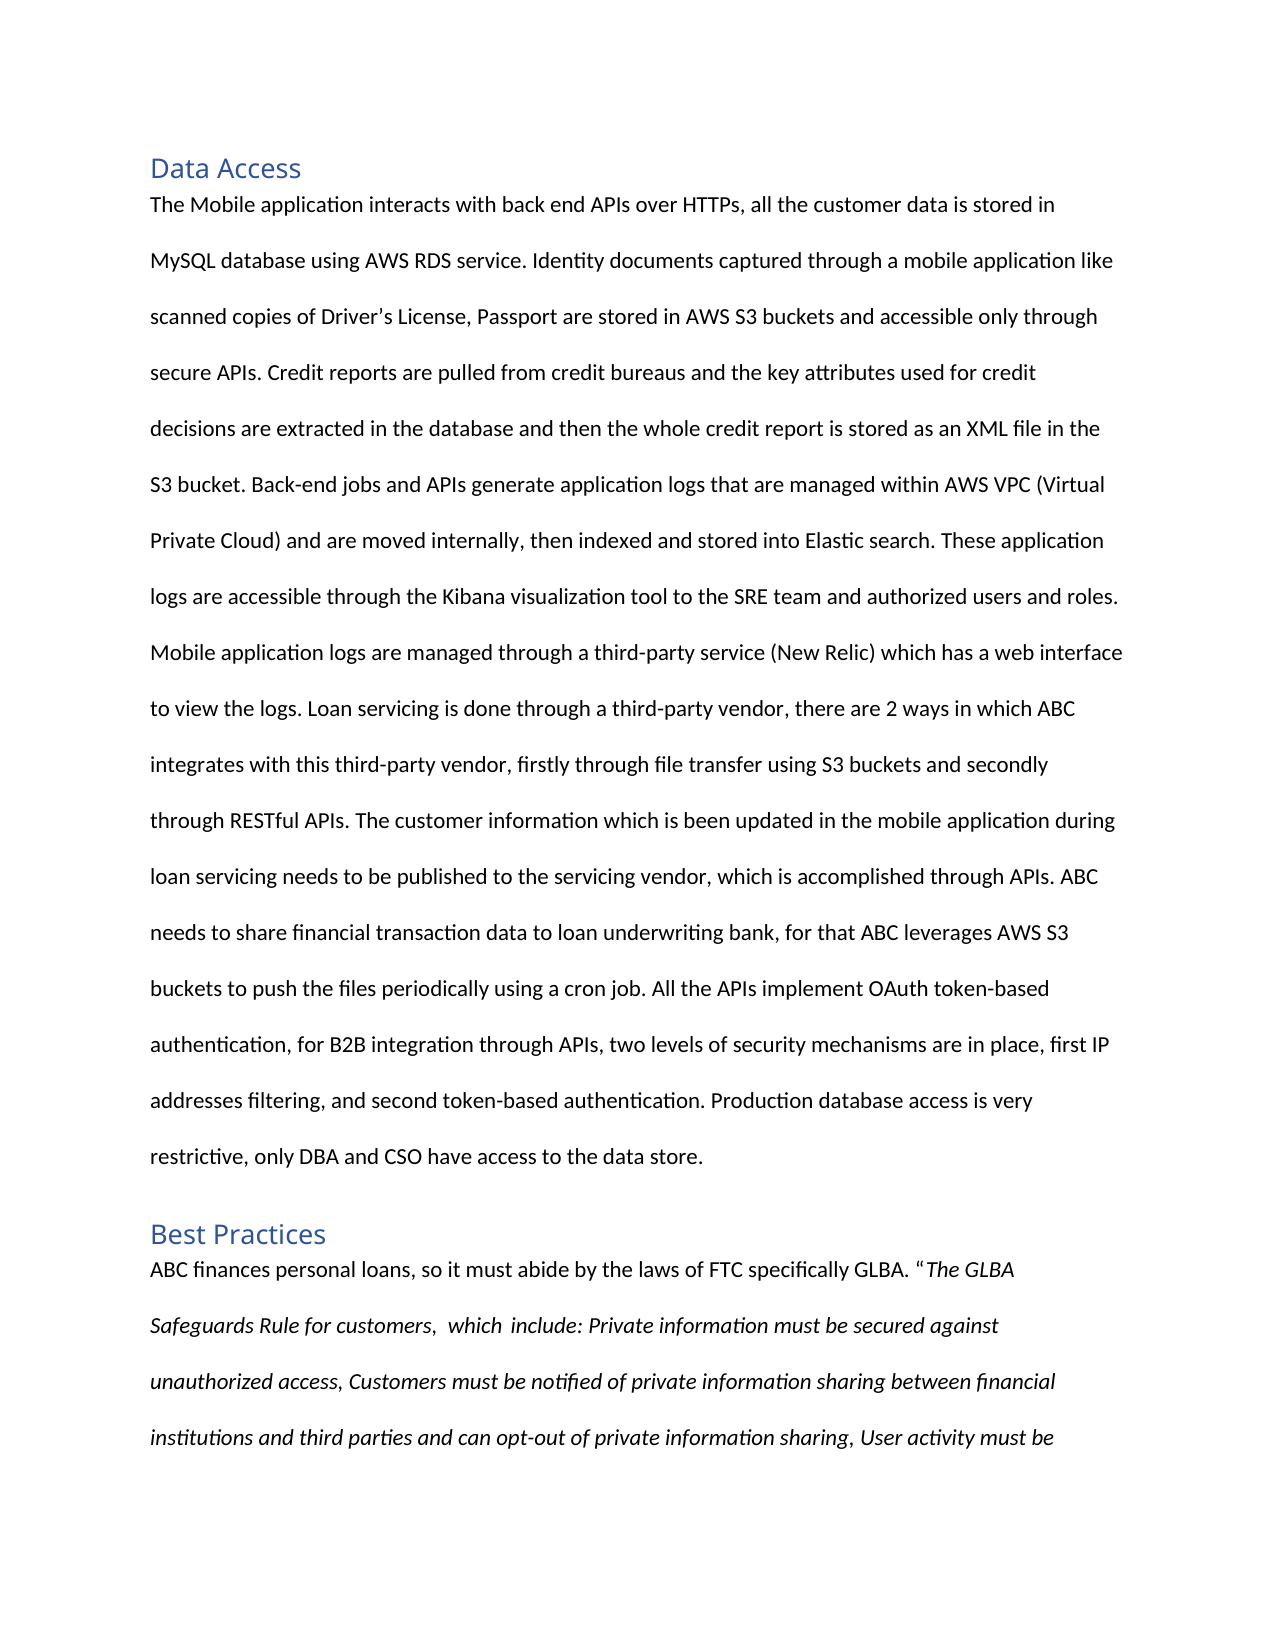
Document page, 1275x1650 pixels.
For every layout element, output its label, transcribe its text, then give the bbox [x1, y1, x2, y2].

subtitle Best Practices [150, 1215, 1125, 1252]
subtitle Data Access [150, 150, 1125, 187]
text The Mobile application interacts with back end APIs over HTTPs, all the customer data is stored in MySQL database using AWS RDS service. Identity documents captured through a mobile application like scanned copies of Driver’s License, Passport are stored in AWS S3 buckets and accessible only through secure APIs. Credit reports are pulled from credit bureaus and the key attributes used for credit decisions are extracted in the database and then the whole credit report is stored as an XML file in the S3 bucket. Back-end jobs and APIs generate application logs that are managed within AWS VPC (Virtual Private Cloud) and are moved internally, then indexed and stored into Elastic search. These application logs are accessible through the Kibana visualization tool to the SRE team and authorized users and roles. Mobile application logs are managed through a third-party service (New Relic) which has a web interface to view the logs. Loan servicing is done through a third-party vendor, there are 2 ways in which ABC integrates with this third-party vendor, firstly through file transfer using S3 buckets and secondly through RESTful APIs. The customer information which is been updated in the mobile application during loan servicing needs to be published to the servicing vendor, which is accomplished through APIs. ABC needs to share financial transaction data to loan underwriting bank, for that ABC leverages AWS S3 buckets to push the files periodically using a cron job. All the APIs implement OAuth token-based authentication, for B2B integration through APIs, two levels of security mechanisms are in place, first IP addresses filtering, and second token-based authentication. Production database access is very restrictive, only DBA and CSO have access to the data store. [150, 190, 1125, 1171]
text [150, 1255, 1125, 1451]
